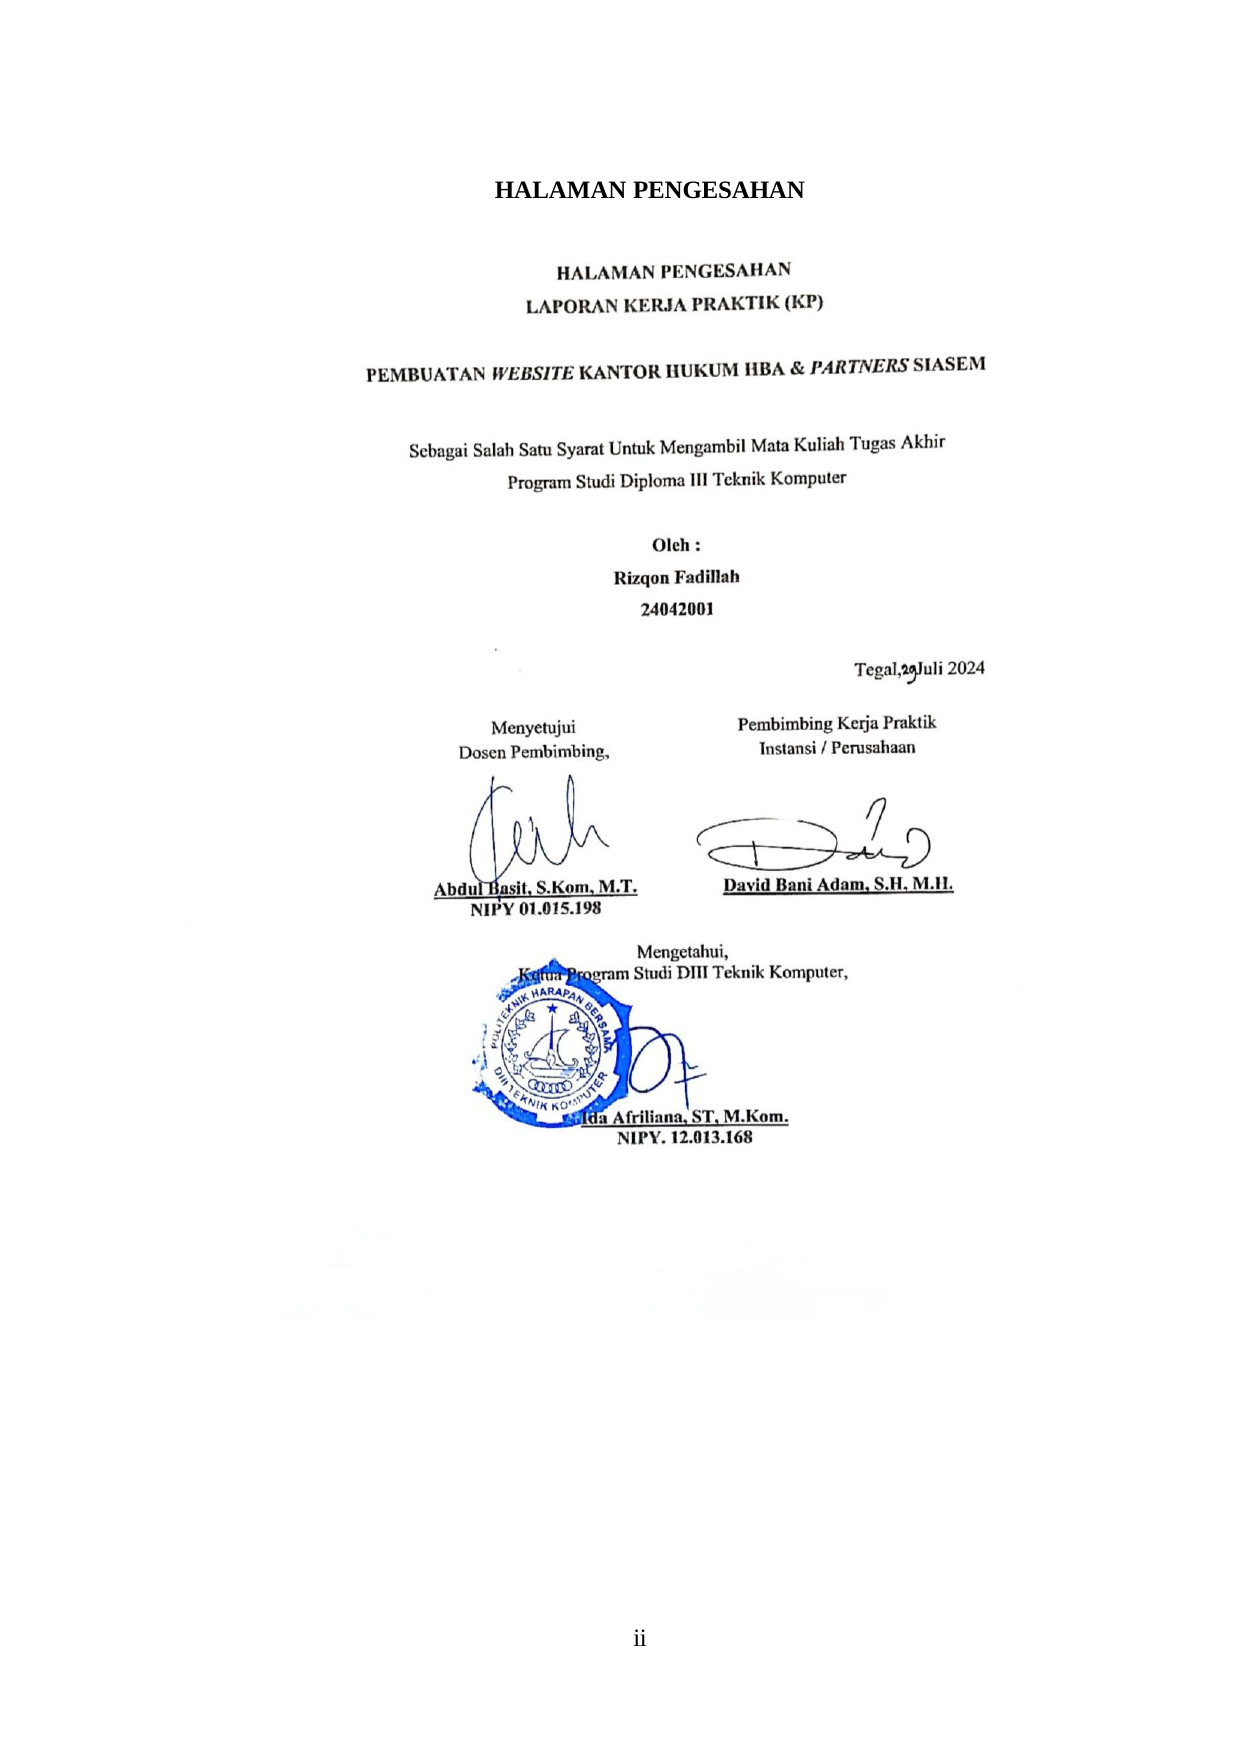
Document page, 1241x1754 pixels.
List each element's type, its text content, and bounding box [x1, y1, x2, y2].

subtitle HALAMAN PENGESAHAN [236, 175, 1063, 204]
picture [184, 256, 1024, 1320]
